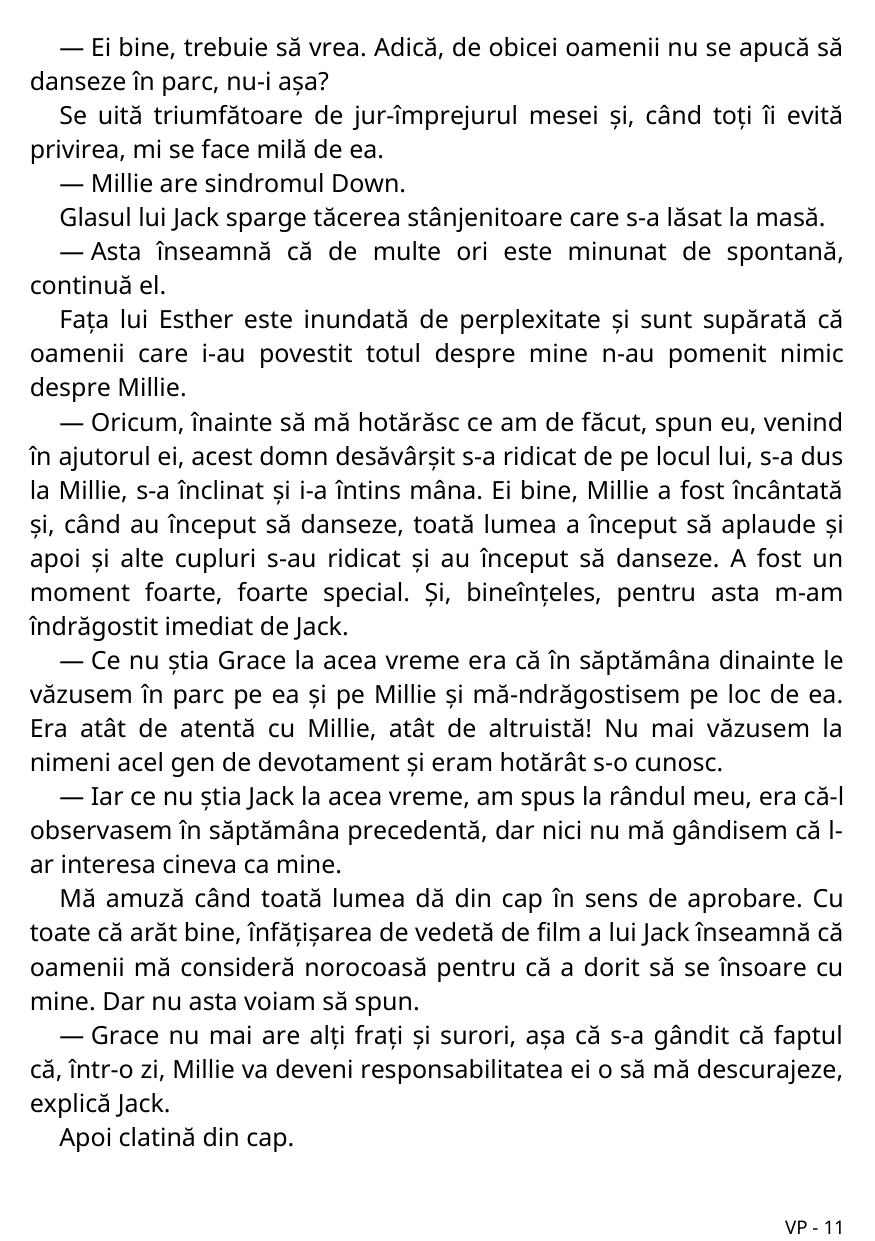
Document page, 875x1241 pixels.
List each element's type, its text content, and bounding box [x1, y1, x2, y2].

text — Asta înseamnă că de multe ori este minunat de spontană, continuă el. [29, 234, 844, 302]
text Fața lui Esther este inundată de perplexitate și sunt supărată că oamenii care i-au povestit totul despre mine n-au pomenit nimic despre Millie. [29, 302, 844, 404]
text — Iar ce nu știa Jack la acea vreme, am spus la rândul meu, era că-l observasem în săptămâna precedentă, dar nici nu mă gândisem că l-ar interesa cineva ca mine. [29, 779, 844, 881]
text Mă amuză când toată lumea dă din cap în sens de aprobare. Cu toate că arăt bine, înfățișarea de vedetă de film a lui Jack înseamnă că oamenii mă consideră norocoasă pentru că a dorit să se însoare cu mine. Dar nu asta voiam să spun. [29, 881, 844, 1017]
text Glasul lui Jack sparge tăcerea stânjenitoare care s-a lăsat la masă. [29, 200, 844, 234]
text Se uită triumfătoare de jur-împrejurul mesei și, când toți îi evită privirea, mi se face milă de ea. [29, 98, 844, 166]
text — Ce nu știa Grace la acea vreme era că în săptămâna dinainte le văzusem în parc pe ea și pe Millie și mă-ndrăgostisem pe loc de ea. Era atât de atentă cu Millie, atât de altruistă! Nu mai văzusem la nimeni acel gen de devotament și eram hotărât s-o cunosc. [29, 643, 844, 779]
text — Grace nu mai are alți frați și surori, așa că s-a gândit că faptul că, într-o zi, Millie va deveni responsabilitatea ei o să mă descurajeze, explică Jack. [29, 1017, 844, 1119]
text — Millie are sindromul Down. [29, 166, 844, 200]
text — Oricum, înainte să mă hotărăsc ce am de făcut, spun eu, venind în ajutorul ei, acest domn desăvârșit s-a ridicat de pe locul lui, s-a dus la Millie, s-a înclinat și i-a întins mâna. Ei bine, Millie a fost încântată și, când au început să danseze, toată lumea a început să aplaude și apoi și alte cupluri s-au ridicat și au început să danseze. A fost un moment foarte, foarte special. Și, bineînțeles, pentru asta m-am îndrăgostit imediat de Jack. [29, 404, 844, 643]
text Apoi clatină din cap. [29, 1119, 844, 1153]
text — Ei bine, trebuie să vrea. Adică, de obicei oamenii nu se apucă să danseze în parc, nu-i așa? [29, 29, 844, 98]
